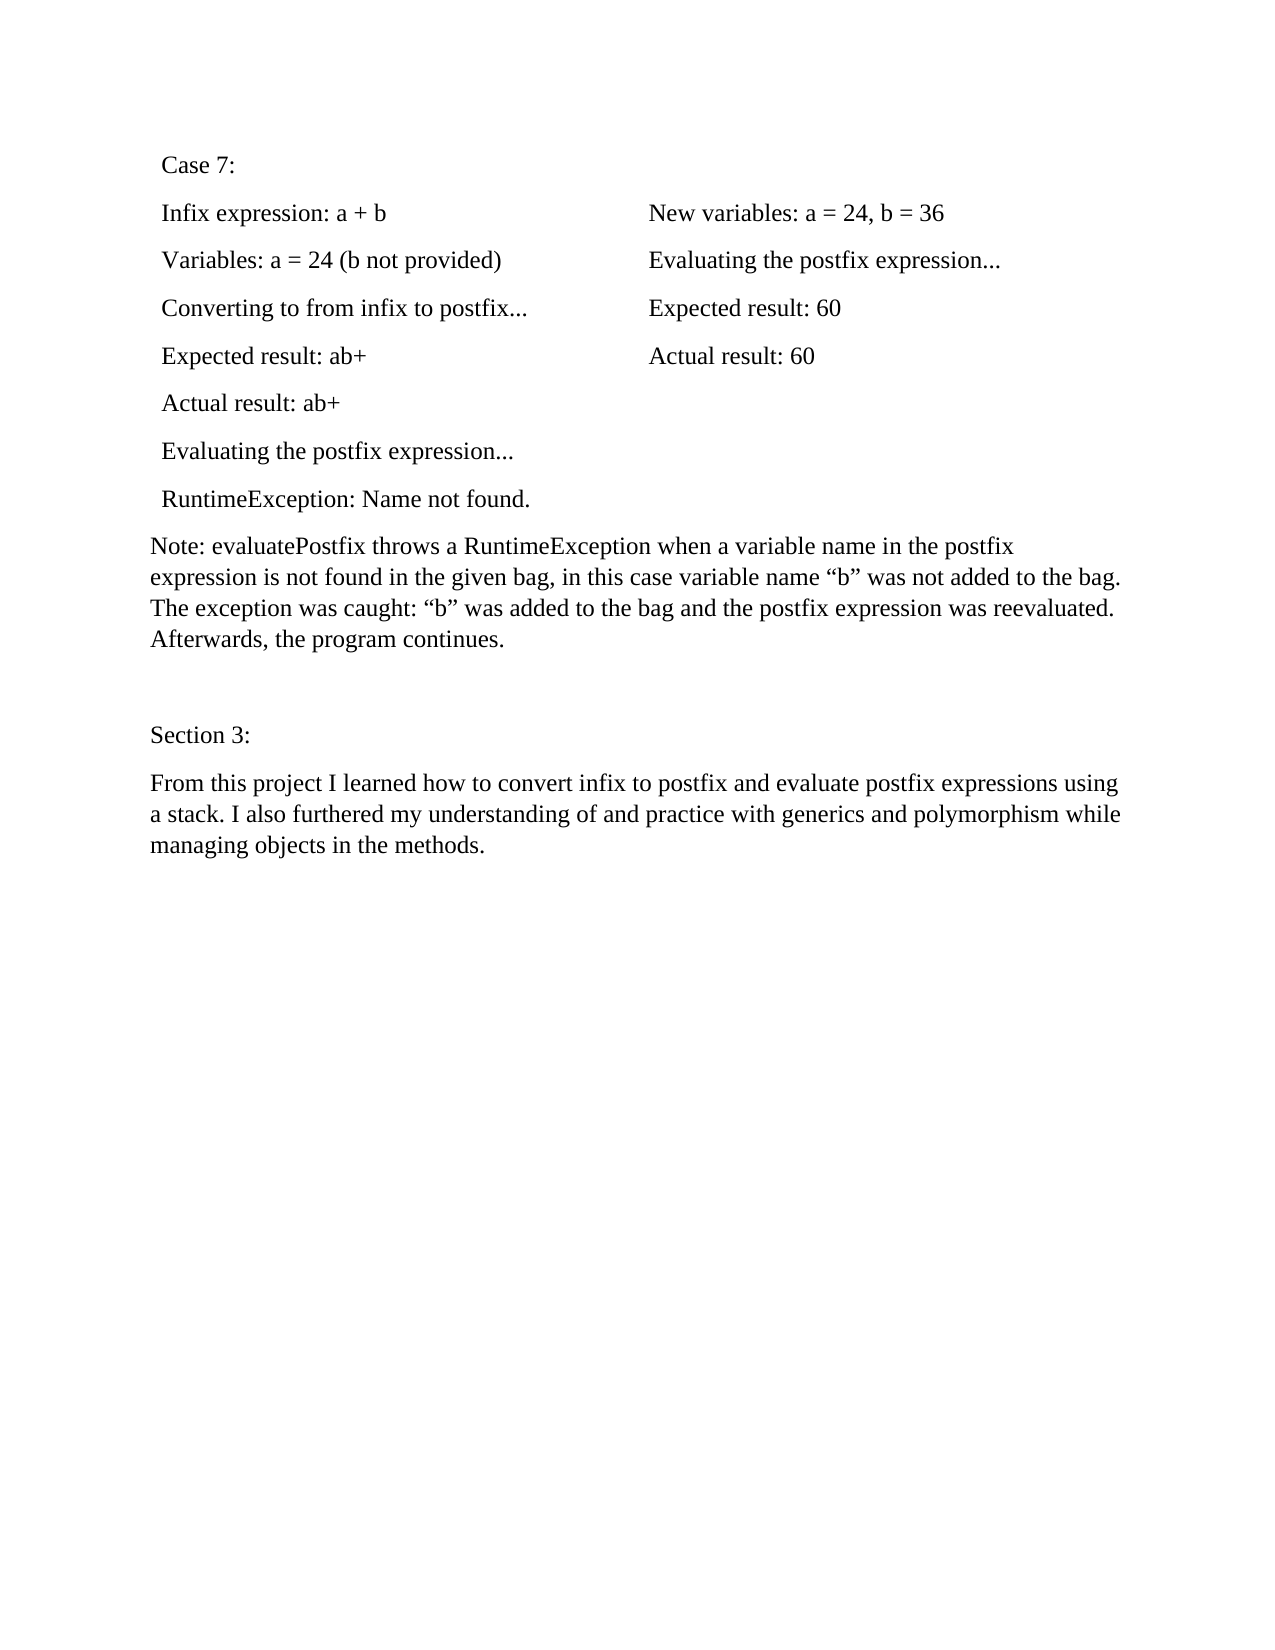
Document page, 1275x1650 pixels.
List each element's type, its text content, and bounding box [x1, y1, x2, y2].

table_header Case 7: Infix expression: a + b Variables: a = 24 (b not provided) Converting to from infix to postfix... Expected result: ab+ Actual result: ab+ Evaluating the postfix expression... RuntimeException: Name not found. [150, 150, 637, 531]
table_header New variables: a = 24, b = 36 Evaluating the postfix expression... Expected result: 60 Actual result: 60 [637, 150, 1124, 531]
text Note: evaluatePostfix throws a RuntimeException when a variable name in the postfix expression is not found in the given bag, in this case variable name “b” was not added to the bag. The exception was caught: “b” was added to the bag and the postfix expression was reevaluated. Afterwards, the program continues. [150, 531, 1125, 653]
text From this project I learned how to convert infix to postfix and evaluate postfix expressions using a stack. I also furthered my understanding of and practice with generics and polymorphism while managing objects in the methods. [150, 768, 1125, 858]
text Section 3: [150, 720, 1125, 749]
